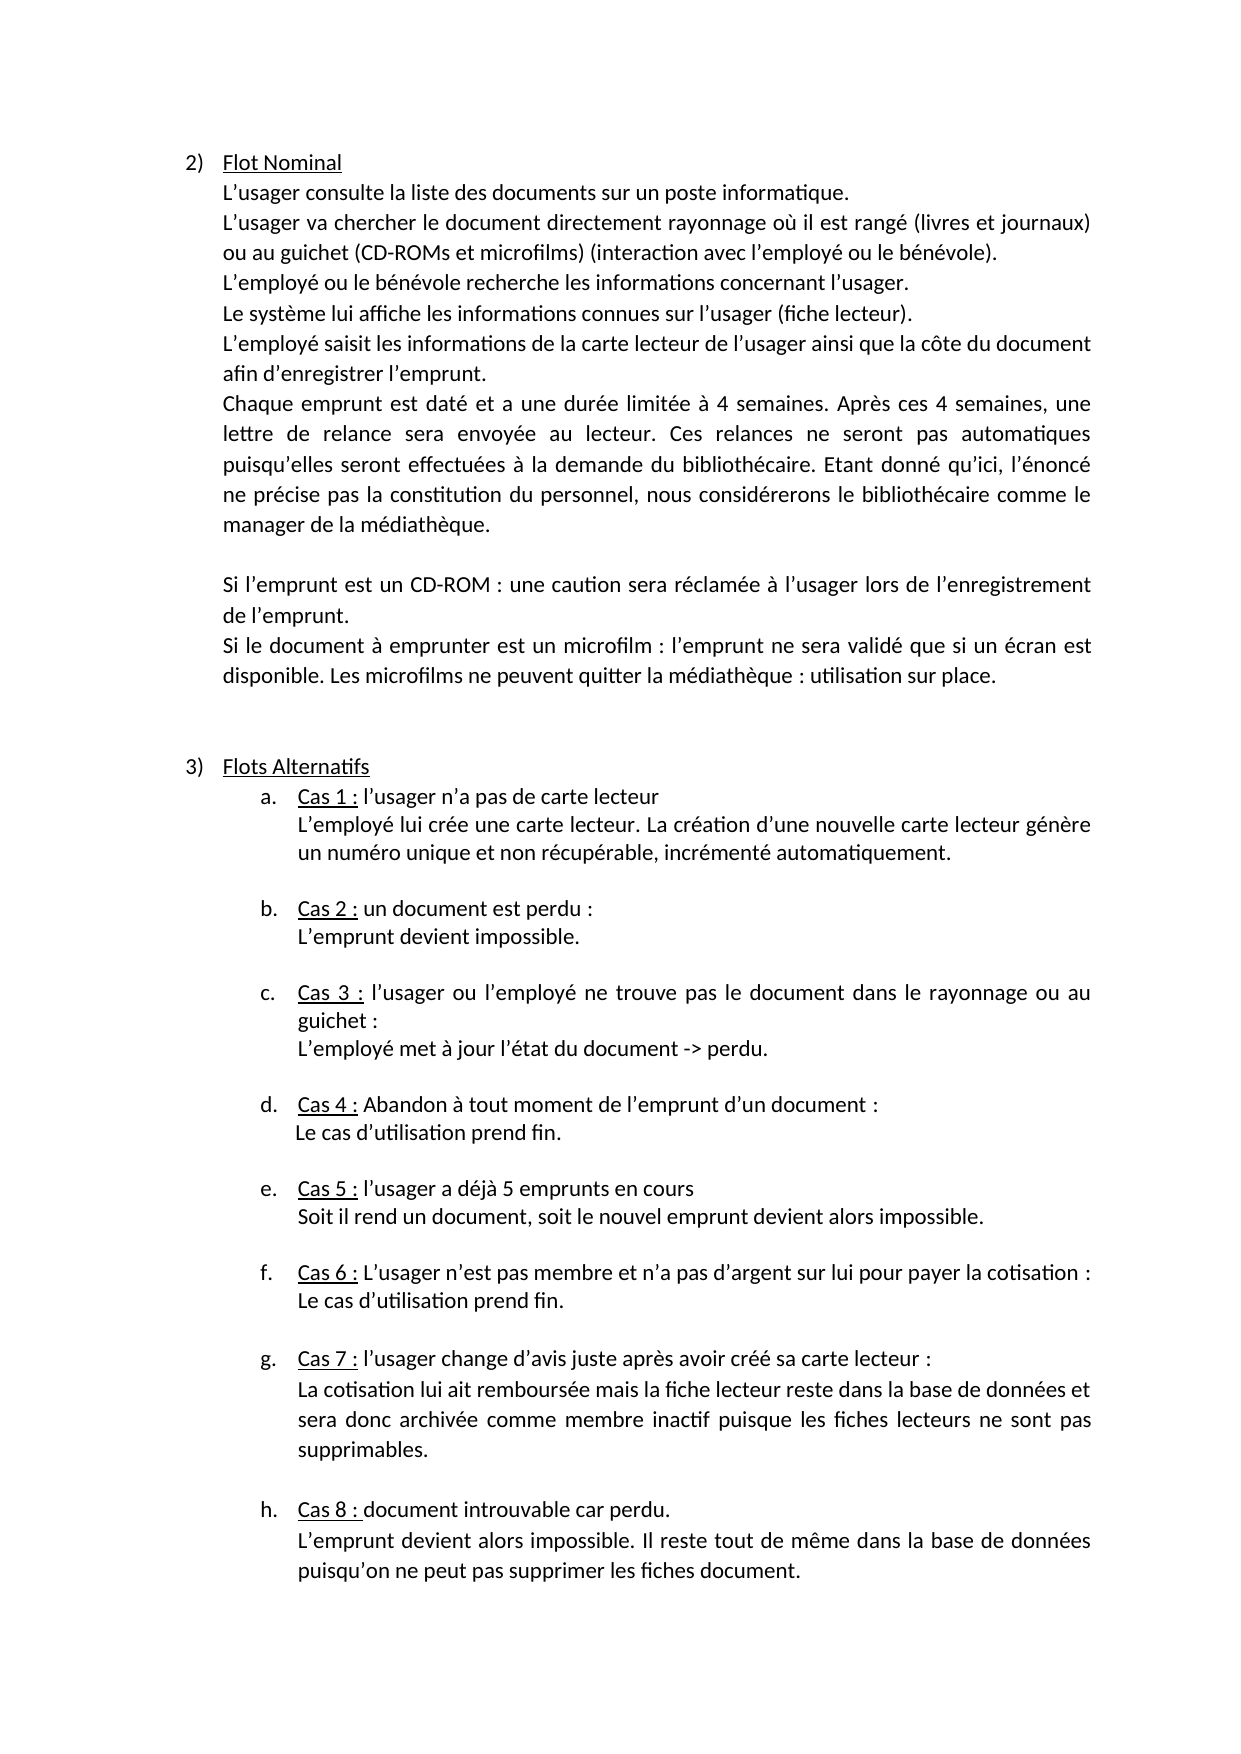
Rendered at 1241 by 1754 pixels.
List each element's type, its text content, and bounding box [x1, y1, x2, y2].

list Cas 1 : l’usager n’a pas de carte lecteur [260, 782, 1093, 810]
list Cas 5 : l’usager a déjà 5 emprunts en cours [260, 1174, 1093, 1202]
list Cas 7 : l’usager change d’avis juste après avoir créé sa carte lecteur : [260, 1344, 1093, 1373]
list Si l’emprunt est un CD-ROM : une caution sera réclamée à l’usager lors de l’enregistrement de l’emprunt. [223, 571, 1093, 629]
list Le cas d’utilisation prend fin. [298, 1286, 1093, 1314]
list L’emprunt devient impossible. [298, 922, 1093, 950]
list Cas 6 : L’usager n’est pas membre et n’a pas d’argent sur lui pour payer la cotisation : [260, 1258, 1093, 1286]
list L’usager consulte la liste des documents sur un poste informatique. [223, 178, 1093, 206]
list Soit il rend un document, soit le nouvel emprunt devient alors impossible. [298, 1202, 1093, 1230]
list Cas 8 : document introuvable car perdu. [260, 1496, 1093, 1524]
list L’emprunt devient alors impossible. Il reste tout de même dans la base de données puisqu’on ne peut pas supprimer les fiches document. [298, 1526, 1093, 1584]
list Cas 2 : un document est perdu : [260, 894, 1093, 922]
list Cas 3 : l’usager ou l’employé ne trouve pas le document dans le rayonnage ou au guichet : [260, 978, 1093, 1034]
list L’employé saisit les informations de la carte lecteur de l’usager ainsi que la côte du document afin d’enregistrer l’emprunt. [223, 329, 1093, 387]
list L’usager va chercher le document directement rayonnage où il est rangé (livres et journaux) ou au guichet (CD-ROMs et microfilms) (interaction avec l’employé ou le bénévole). [223, 208, 1093, 266]
list L’employé ou le bénévole recherche les informations concernant l’usager. [223, 268, 1093, 296]
list L’employé met à jour l’état du document -> perdu. [298, 1034, 1093, 1062]
text Le cas d’utilisation prend fin. [295, 1118, 1093, 1146]
list La cotisation lui ait remboursée mais la fiche lecteur reste dans la base de données et sera donc archivée comme membre inactif puisque les fiches lecteurs ne sont pas supprimables. [298, 1375, 1093, 1463]
list Flot Nominal [185, 148, 1093, 176]
list Cas 4 : Abandon à tout moment de l’emprunt d’un document : [260, 1090, 1093, 1118]
list L’employé lui crée une carte lecteur. La création d’une nouvelle carte lecteur génère un numéro unique et non récupérable, incrémenté automatiquement. [298, 810, 1093, 866]
list Si le document à emprunter est un microfilm : l’emprunt ne sera validé que si un écran est disponible. Les microfilms ne peuvent quitter la médiathèque : utilisation sur place. [223, 631, 1093, 689]
list Le système lui affiche les informations connues sur l’usager (fiche lecteur). [223, 299, 1093, 327]
list Chaque emprunt est daté et a une durée limitée à 4 semaines. Après ces 4 semaines, une lettre de relance sera envoyée au lecteur. Ces relances ne seront pas automatiques puisqu’elles seront effectuées à la demande du bibliothécaire. Etant donné qu’ici, l’énoncé ne précise pas la constitution du personnel, nous considérerons le bibliothécaire comme le manager de la médiathèque. [223, 389, 1093, 538]
list Flots Alternatifs [185, 752, 1093, 780]
